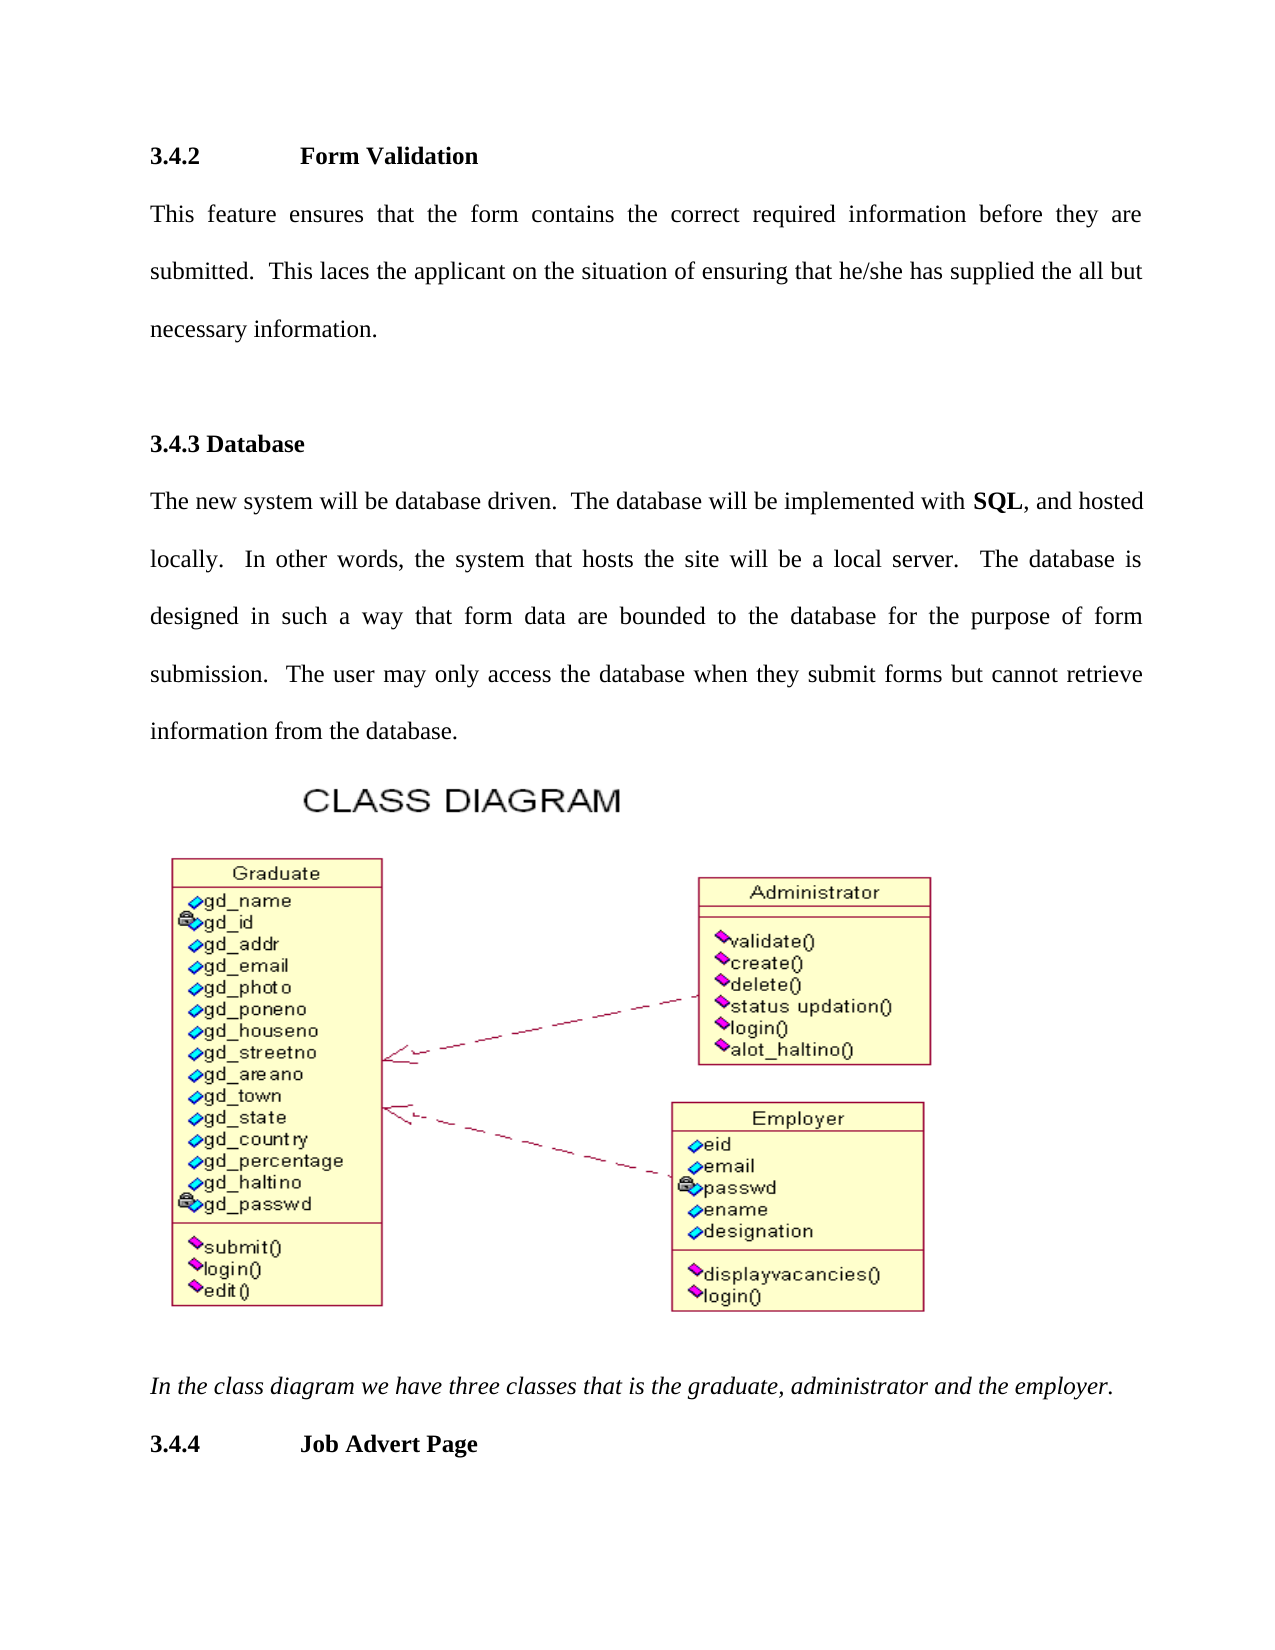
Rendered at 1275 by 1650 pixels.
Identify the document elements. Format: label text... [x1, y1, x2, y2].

text 3.4.3 Database [150, 429, 1144, 457]
text This feature ensures that the form contains the correct required information before they are submitted. This laces the applicant on the situation of ensuring that he/she has supplied the all but necessary information. [150, 199, 1144, 342]
text In the class diagram we have three classes that is the graduate, administrator and the employer. [150, 1371, 1144, 1400]
text 3.4.4 Job Advert Page [150, 1429, 1144, 1457]
text 3.4.2 Form Validation [150, 141, 1144, 170]
text The new system will be database driven. The database will be implemented with SQL, and hosted locally. In other words, the system that hosts the site will be a local server. The database is designed in such a way that form data are bounded to the database for the purpose of form submission. The user may only access the database when they submit forms but cannot retrieve information from the database. [150, 486, 1144, 745]
picture [150, 773, 950, 1343]
